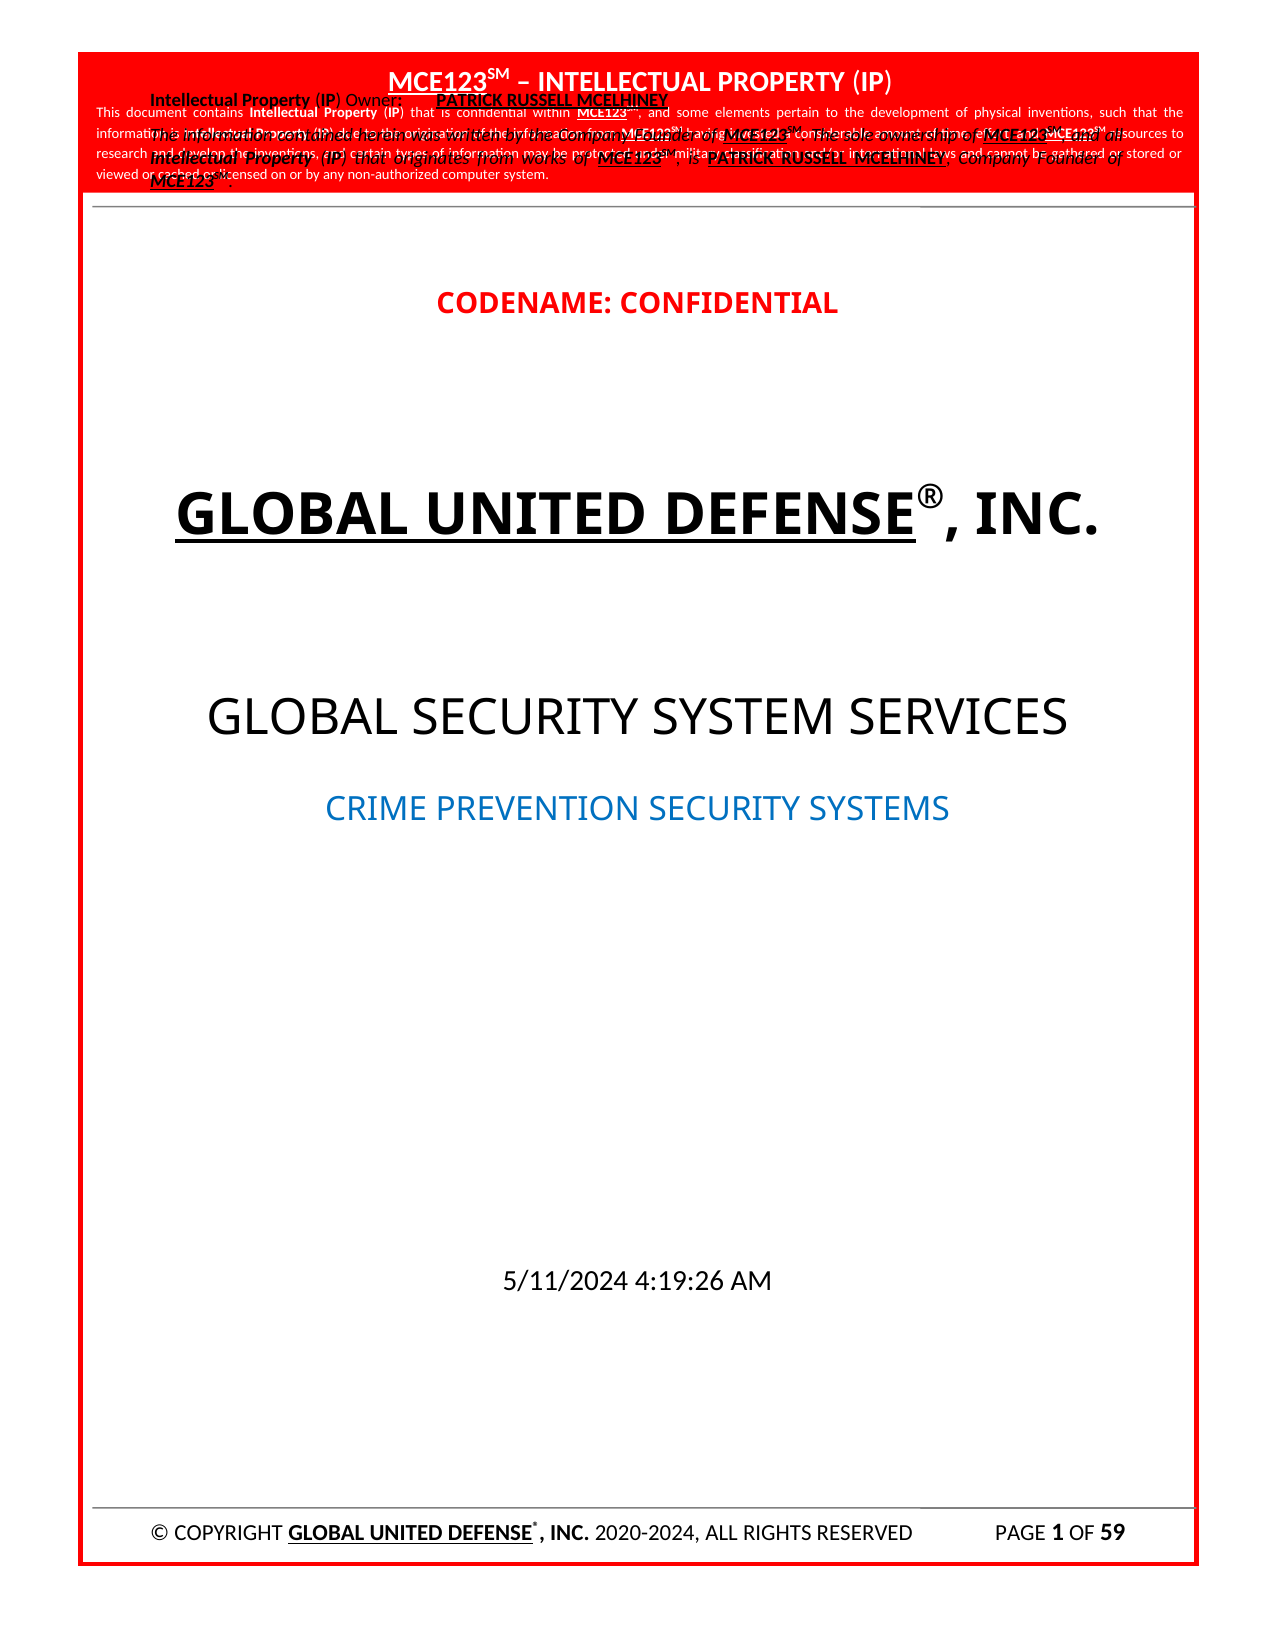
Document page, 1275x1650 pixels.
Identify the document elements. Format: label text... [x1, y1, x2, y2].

text GLOBAL SECURITY SYSTEM SERVICES [150, 681, 1125, 749]
subtitle CRIME PREVENTION SECURITY SYSTEMS [150, 784, 1125, 830]
text 5/11/2024 4:19:26 AM [150, 1262, 1125, 1298]
text GLOBAL UNITED DEFENSE®, INC. [150, 472, 1125, 551]
text CODENAME: CONFIDENTIAL [150, 282, 1125, 322]
